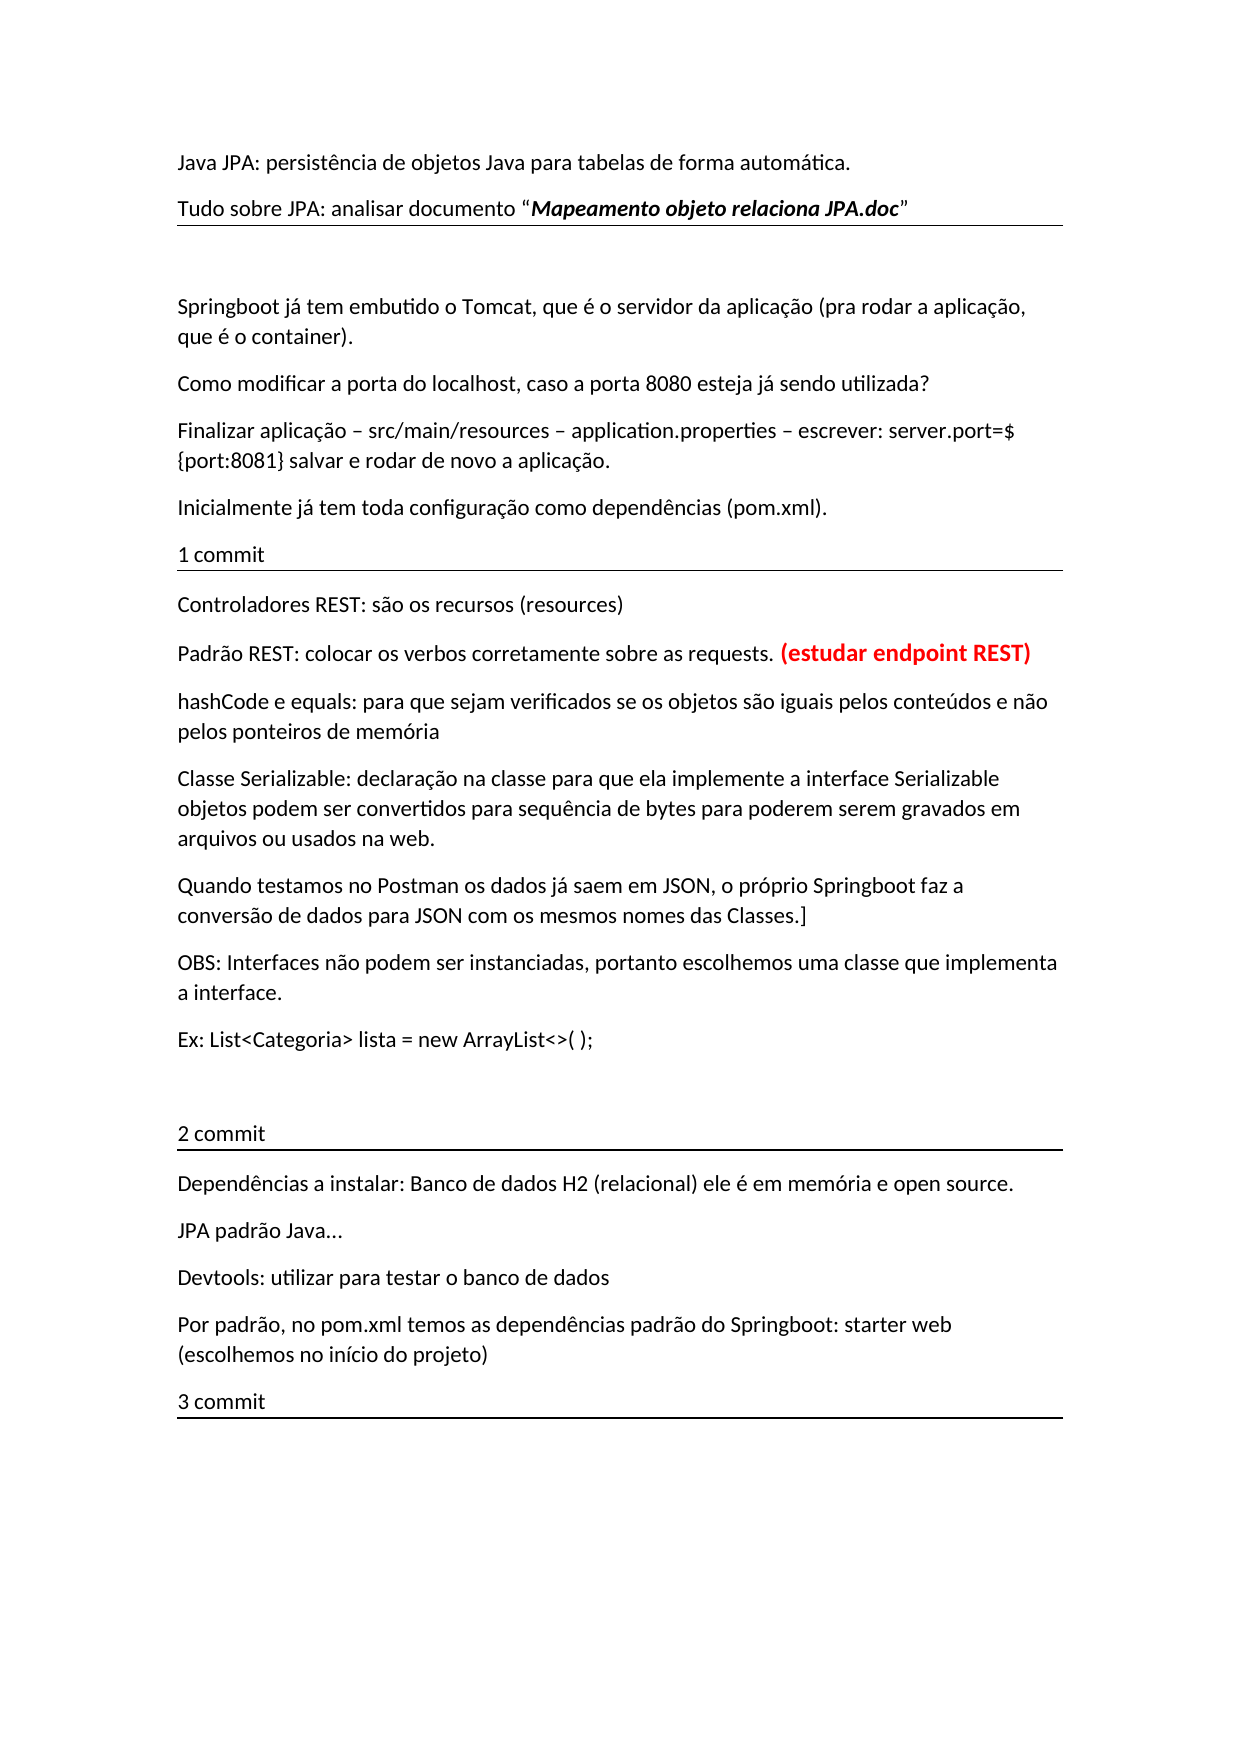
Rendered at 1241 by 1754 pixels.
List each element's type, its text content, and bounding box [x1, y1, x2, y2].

text Quando testamos no Postman os dados já saem em JSON, o próprio Springboot faz a conversão de dados para JSON com os mesmos nomes das Classes.] [177, 871, 1063, 929]
text hashCode e equals: para que sejam verificados se os objetos são iguais pelos conteúdos e não pelos ponteiros de memória [177, 687, 1063, 745]
text JPA padrão Java... [177, 1216, 1063, 1244]
text Java JPA: persistência de objetos Java para tabelas de forma automática. [177, 148, 1063, 176]
text Inicialmente já tem toda configuração como dependências (pom.xml). [177, 493, 1063, 521]
text 2 commit [177, 1119, 1063, 1149]
text Tudo sobre JPA: analisar documento “Mapeamento objeto relaciona JPA.doc” [177, 194, 1063, 225]
text Finalizar aplicação – src/main/resources – application.properties – escrever: server.port=${port:8081} salvar e rodar de novo a aplicação. [177, 416, 1063, 474]
text Ex: List<Categoria> lista = new ArrayList<>( ); [177, 1025, 1063, 1053]
text Por padrão, no pom.xml temos as dependências padrão do Springboot: starter web (escolhemos no início do projeto) [177, 1310, 1063, 1368]
text 3 commit [177, 1387, 1063, 1417]
text Padrão REST: colocar os verbos corretamente sobre as requests. (estudar endpoint REST) [177, 637, 1063, 668]
text OBS: Interfaces não podem ser instanciadas, portanto escolhemos uma classe que implementa a interface. [177, 948, 1063, 1006]
text Dependências a instalar: Banco de dados H2 (relacional) ele é em memória e open source. [177, 1169, 1063, 1198]
text Classe Serializable: declaração na classe para que ela implemente a interface Serializable objetos podem ser convertidos para sequência de bytes para poderem serem gravados em arquivos ou usados na web. [177, 764, 1063, 852]
text Controladores REST: são os recursos (resources) [177, 590, 1063, 618]
text Devtools: utilizar para testar o banco de dados [177, 1263, 1063, 1291]
text 1 commit [177, 540, 1063, 570]
text Como modificar a porta do localhost, caso a porta 8080 esteja já sendo utilizada? [177, 369, 1063, 397]
text Springboot já tem embutido o Tomcat, que é o servidor da aplicação (pra rodar a aplicação, que é o container). [177, 292, 1063, 350]
